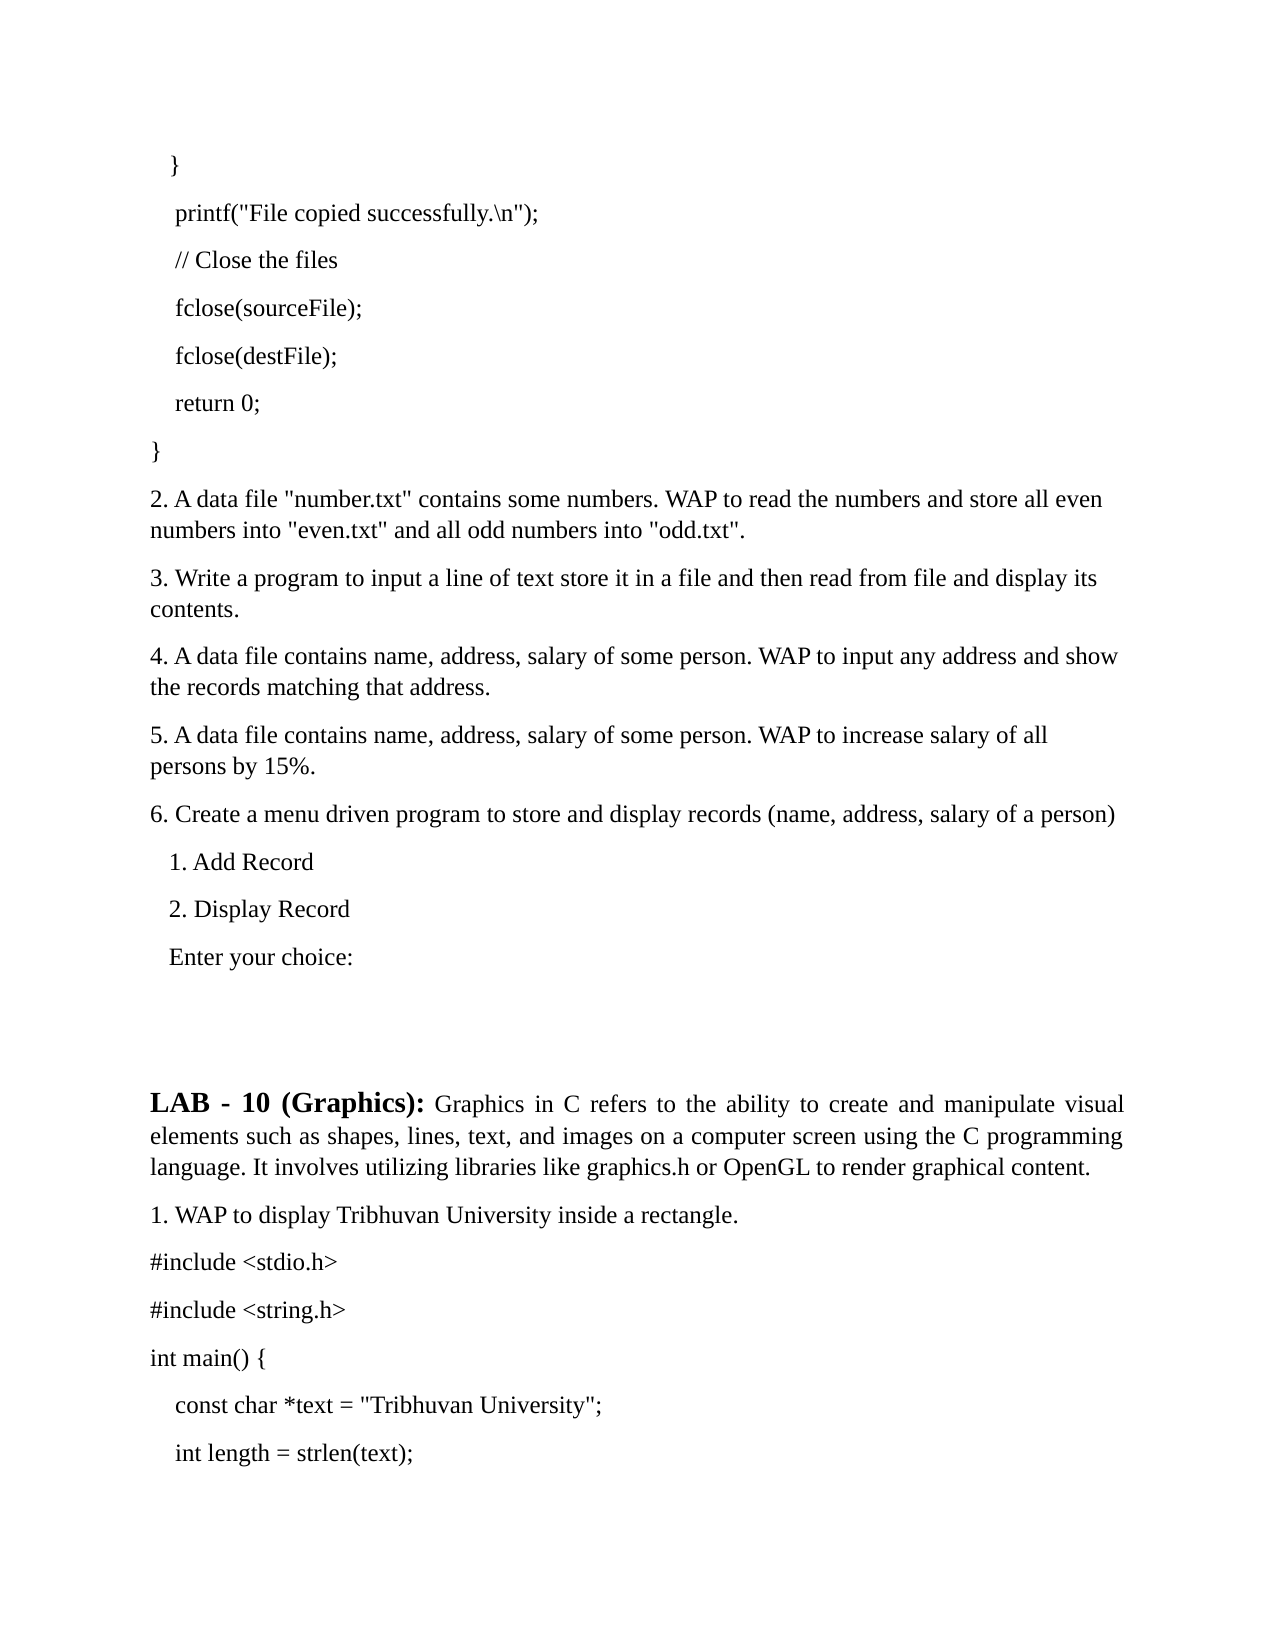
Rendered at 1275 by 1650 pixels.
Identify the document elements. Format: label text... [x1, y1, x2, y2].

text int length = strlen(text); [150, 1438, 1125, 1467]
text // Close the files [150, 245, 1125, 274]
text 2. Display Record [150, 894, 1125, 923]
text Enter your choice: [150, 942, 1125, 971]
text 3. Write a program to input a line of text store it in a file and then read from file and display its contents. [150, 563, 1125, 622]
text 1. Add Record [150, 847, 1125, 875]
text } [150, 436, 1125, 465]
text LAB - 10 (Graphics): Graphics in C refers to the ability to create and manipulate visual elements such as shapes, lines, text, and images on a computer screen using the C programming language. It involves utilizing libraries like graphics.h or OpenGL to render graphical content. [150, 1085, 1125, 1181]
text } [150, 150, 1125, 179]
text #include <string.h> [150, 1295, 1125, 1324]
text 6. Create a menu driven program to store and display records (name, address, salary of a person) [150, 799, 1125, 828]
text return 0; [150, 388, 1125, 417]
text 5. A data file contains name, address, salary of some person. WAP to increase salary of all persons by 15%. [150, 720, 1125, 780]
text int main() { [150, 1343, 1125, 1372]
text printf("File copied successfully.\n"); [150, 198, 1125, 226]
text 2. A data file "number.txt" contains some numbers. WAP to read the numbers and store all even numbers into "even.txt" and all odd numbers into "odd.txt". [150, 484, 1125, 544]
text #include <stdio.h> [150, 1247, 1125, 1276]
text const char *text = "Tribhuvan University"; [150, 1391, 1125, 1419]
text 4. A data file contains name, address, salary of some person. WAP to input any address and show the records matching that address. [150, 641, 1125, 701]
text 1. WAP to display Tribhuvan University inside a rectangle. [150, 1200, 1125, 1228]
text fclose(destFile); [150, 341, 1125, 369]
text fclose(sourceFile); [150, 293, 1125, 322]
